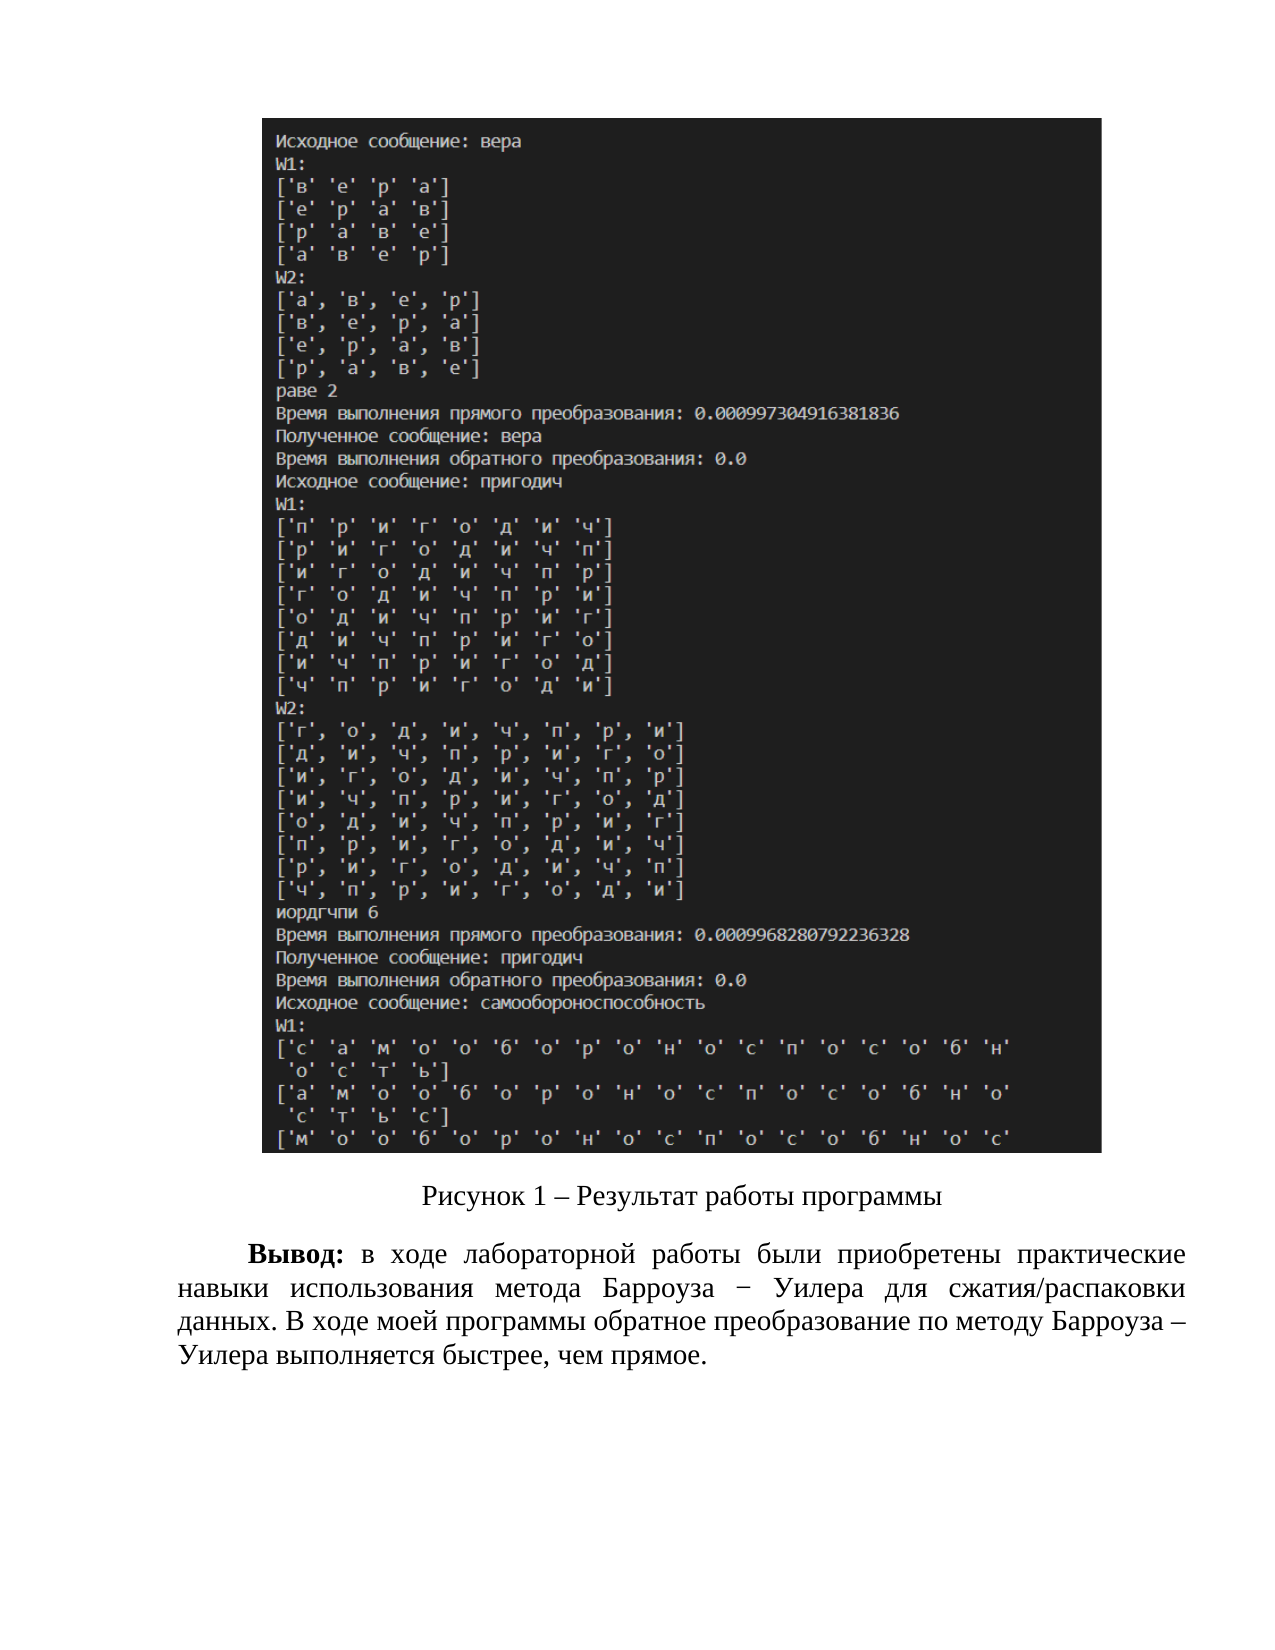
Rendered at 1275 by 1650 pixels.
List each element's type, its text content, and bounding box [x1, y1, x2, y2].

picture [262, 118, 1102, 1153]
text Рисунок 1 – Результат работы программы [177, 1178, 1186, 1211]
text Вывод: в ходе лабораторной работы были приобретены практические навыки использования метода Барроуза − Уилера для сжатия/распаковки данных. В ходе моей программы обратное преобразование по методу Барроуза – Уилера выполняется быстрее, чем прямое. [177, 1236, 1186, 1371]
